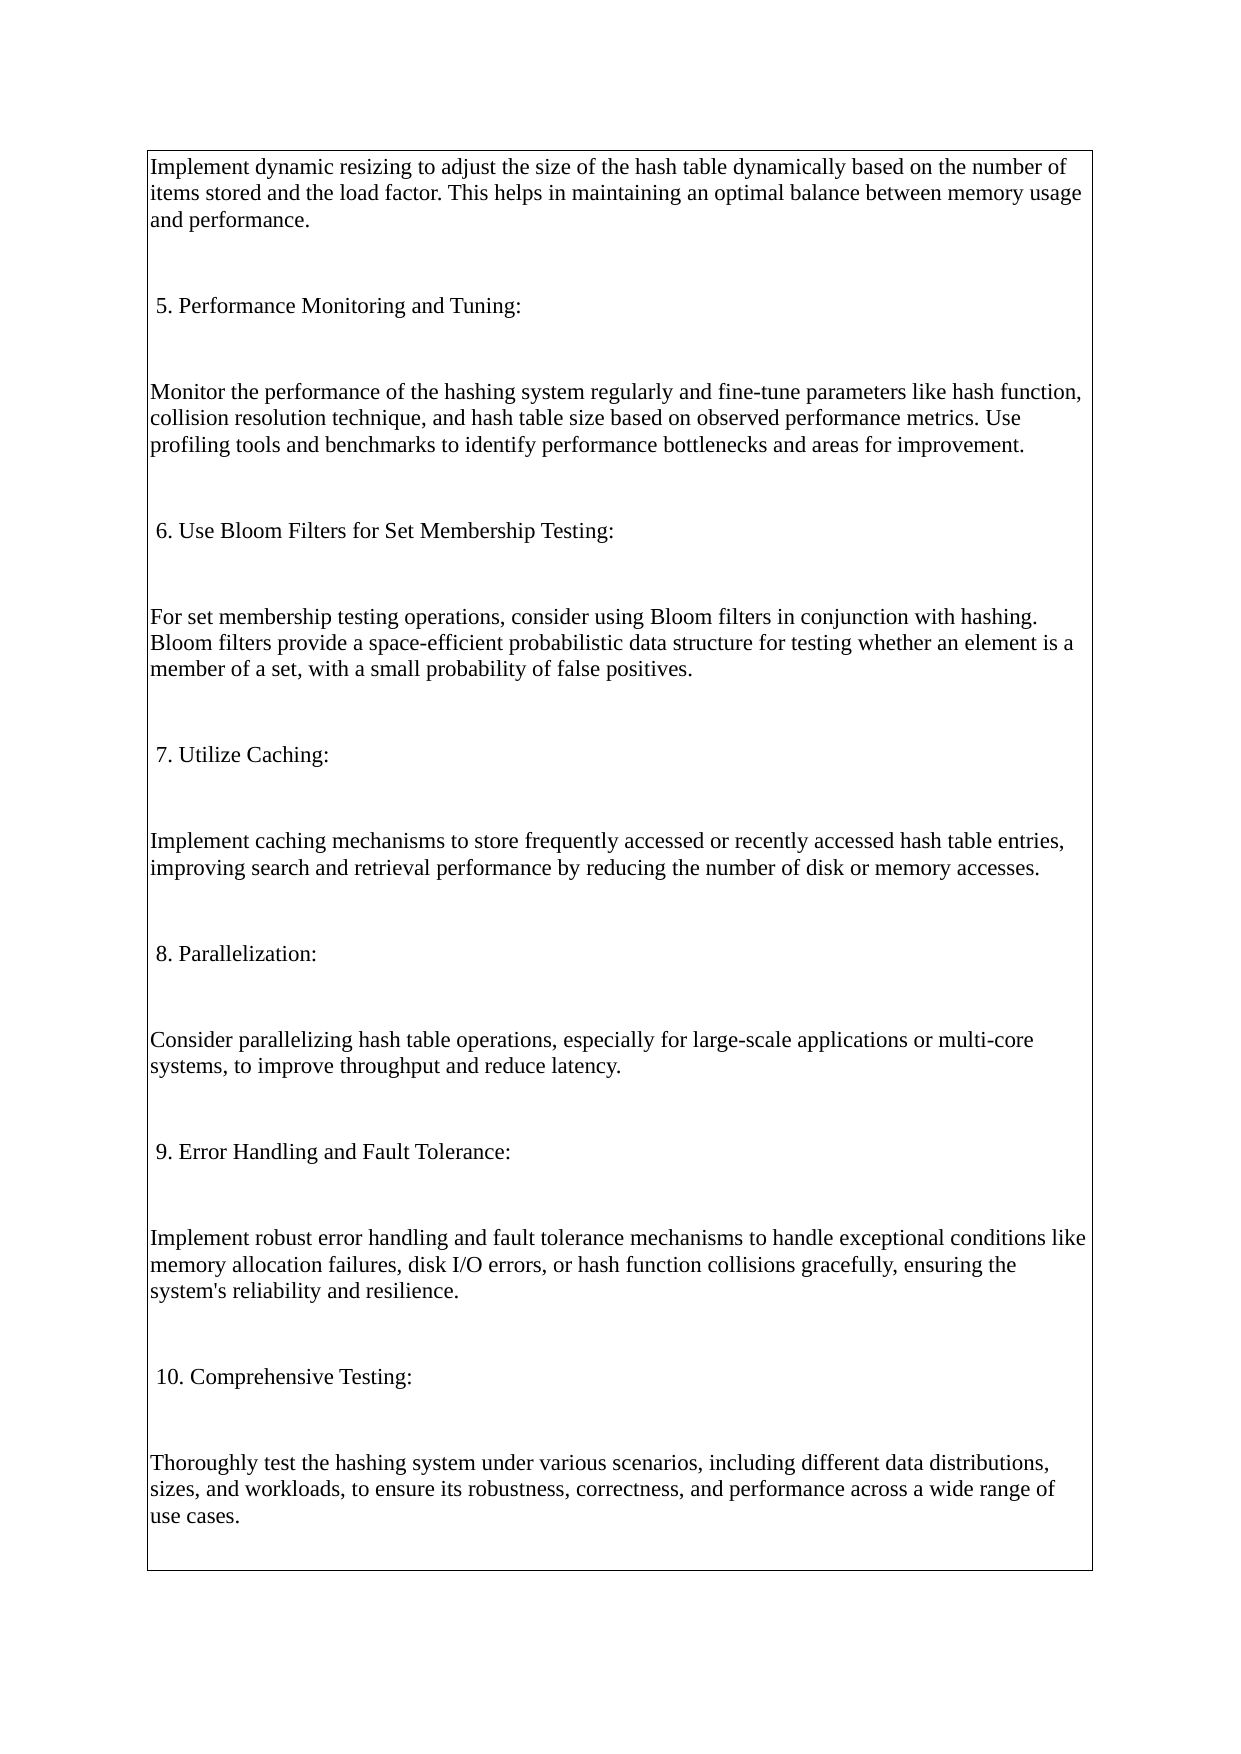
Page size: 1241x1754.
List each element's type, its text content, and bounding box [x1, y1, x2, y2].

text 10. Comprehensive Testing: [148, 1360, 1092, 1389]
text Consider parallelizing hash table operations, especially for large-scale applications or multi-core systems, to improve throughput and reduce latency. [148, 1023, 1092, 1079]
text 7. Utilize Caching: [148, 738, 1092, 768]
text 5. Performance Monitoring and Tuning: [148, 289, 1092, 318]
text 8. Parallelization: [148, 937, 1092, 966]
text 9. Error Handling and Fault Tolerance: [148, 1135, 1092, 1165]
text Implement robust error handling and fault tolerance mechanisms to handle exceptional conditions like memory allocation failures, disk I/O errors, or hash function collisions gracefully, ensuring the system's reliability and resilience. [148, 1221, 1092, 1303]
text 6. Use Bloom Filters for Set Membership Testing: [148, 513, 1092, 543]
text Implement caching mechanisms to store frequently accessed or recently accessed hash table entries, improving search and retrieval performance by reducing the number of disk or memory accesses. [148, 824, 1092, 880]
text Monitor the performance of the hashing system regularly and fine-tune parameters like hash function, collision resolution technique, and hash table size based on observed performance metrics. Use profiling tools and benchmarks to identify performance bottlenecks and areas for improvement. [148, 375, 1092, 457]
text Thoroughly test the hashing system under various scenarios, including different data distributions, sizes, and workloads, to ensure its robustness, correctness, and performance across a wide range of use cases. [148, 1446, 1092, 1528]
text For set membership testing operations, consider using Bloom filters in conjunction with hashing. Bloom filters provide a space-efficient probabilistic data structure for testing whether an element is a member of a set, with a small probability of false positives. [148, 599, 1092, 682]
text Implement dynamic resizing to adjust the size of the hash table dynamically based on the number of items stored and the load factor. This helps in maintaining an optimal balance between memory usage and performance. [148, 151, 1092, 232]
